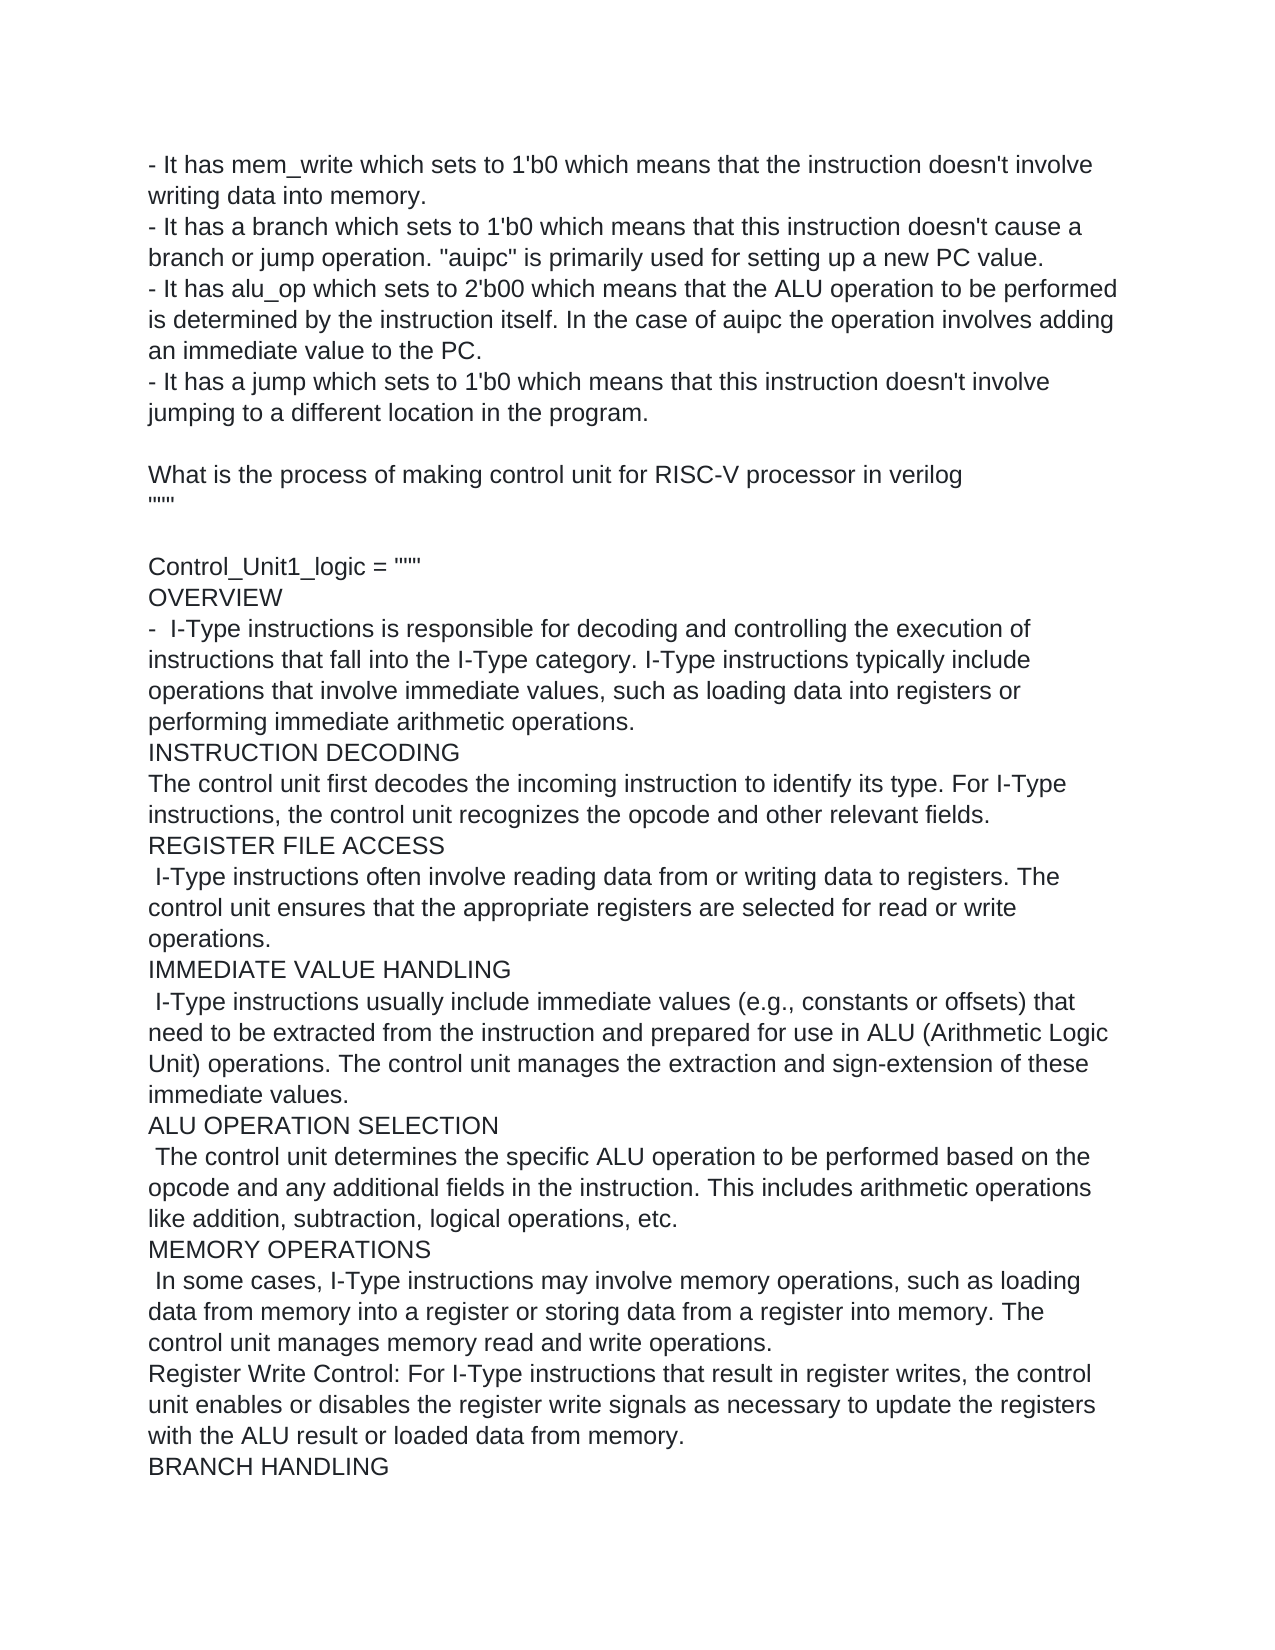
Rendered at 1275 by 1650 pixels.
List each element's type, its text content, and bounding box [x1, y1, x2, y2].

text The control unit first decodes the incoming instruction to identify its type. For I-Type instructions, the control unit recognizes the opcode and other relevant fields. [148, 769, 1127, 829]
text - It has a branch which sets to 1'b0 which means that this instruction doesn't cause a branch or jump operation. "auipc" is primarily used for setting up a new PC value. [148, 212, 1127, 272]
text ALU OPERATION SELECTION [148, 1111, 1127, 1139]
text Control_Unit1_logic = """ [148, 552, 1127, 581]
text - It has alu_op which sets to 2'b00 which means that the ALU operation to be performed is determined by the instruction itself. In the case of auipc the operation involves adding an immediate value to the PC. [148, 274, 1127, 365]
text What is the process of making control unit for RISC-V processor in verilog [148, 459, 1127, 488]
text OVERVIEW [148, 583, 1127, 612]
text MEMORY OPERATIONS [148, 1235, 1127, 1263]
text - I-Type instructions is responsible for decoding and controlling the execution of instructions that fall into the I-Type category. I-Type instructions typically include operations that involve immediate values, such as loading data into registers or performing immediate arithmetic operations. [148, 614, 1127, 736]
text In some cases, I-Type instructions may involve memory operations, such as loading data from memory into a register or storing data from a register into memory. The control unit manages memory read and write operations. [148, 1266, 1127, 1357]
text I-Type instructions often involve reading data from or writing data to registers. The control unit ensures that the appropriate registers are selected for read or write operations. [148, 862, 1127, 953]
text - It has a jump which sets to 1'b0 which means that this instruction doesn't involve jumping to a different location in the program. [148, 367, 1127, 427]
text """ [148, 491, 1127, 519]
text REGISTER FILE ACCESS [148, 831, 1127, 860]
text BRANCH HANDLING [148, 1452, 1127, 1481]
text The control unit determines the specific ALU operation to be performed based on the opcode and any additional fields in the instruction. This includes arithmetic operations like addition, subtraction, logical operations, etc. [148, 1142, 1127, 1232]
text Register Write Control: For I-Type instructions that result in register writes, the control unit enables or disables the register write signals as necessary to update the registers with the ALU result or loaded data from memory. [148, 1359, 1127, 1450]
text IMMEDIATE VALUE HANDLING [148, 955, 1127, 984]
text I-Type instructions usually include immediate values (e.g., constants or offsets) that need to be extracted from the instruction and prepared for use in ALU (Arithmetic Logic Unit) operations. The control unit manages the extraction and sign-extension of these immediate values. [148, 986, 1127, 1108]
text - It has mem_write which sets to 1'b0 which means that the instruction doesn't involve writing data into memory. [148, 150, 1127, 210]
text INSTRUCTION DECODING [148, 738, 1127, 767]
